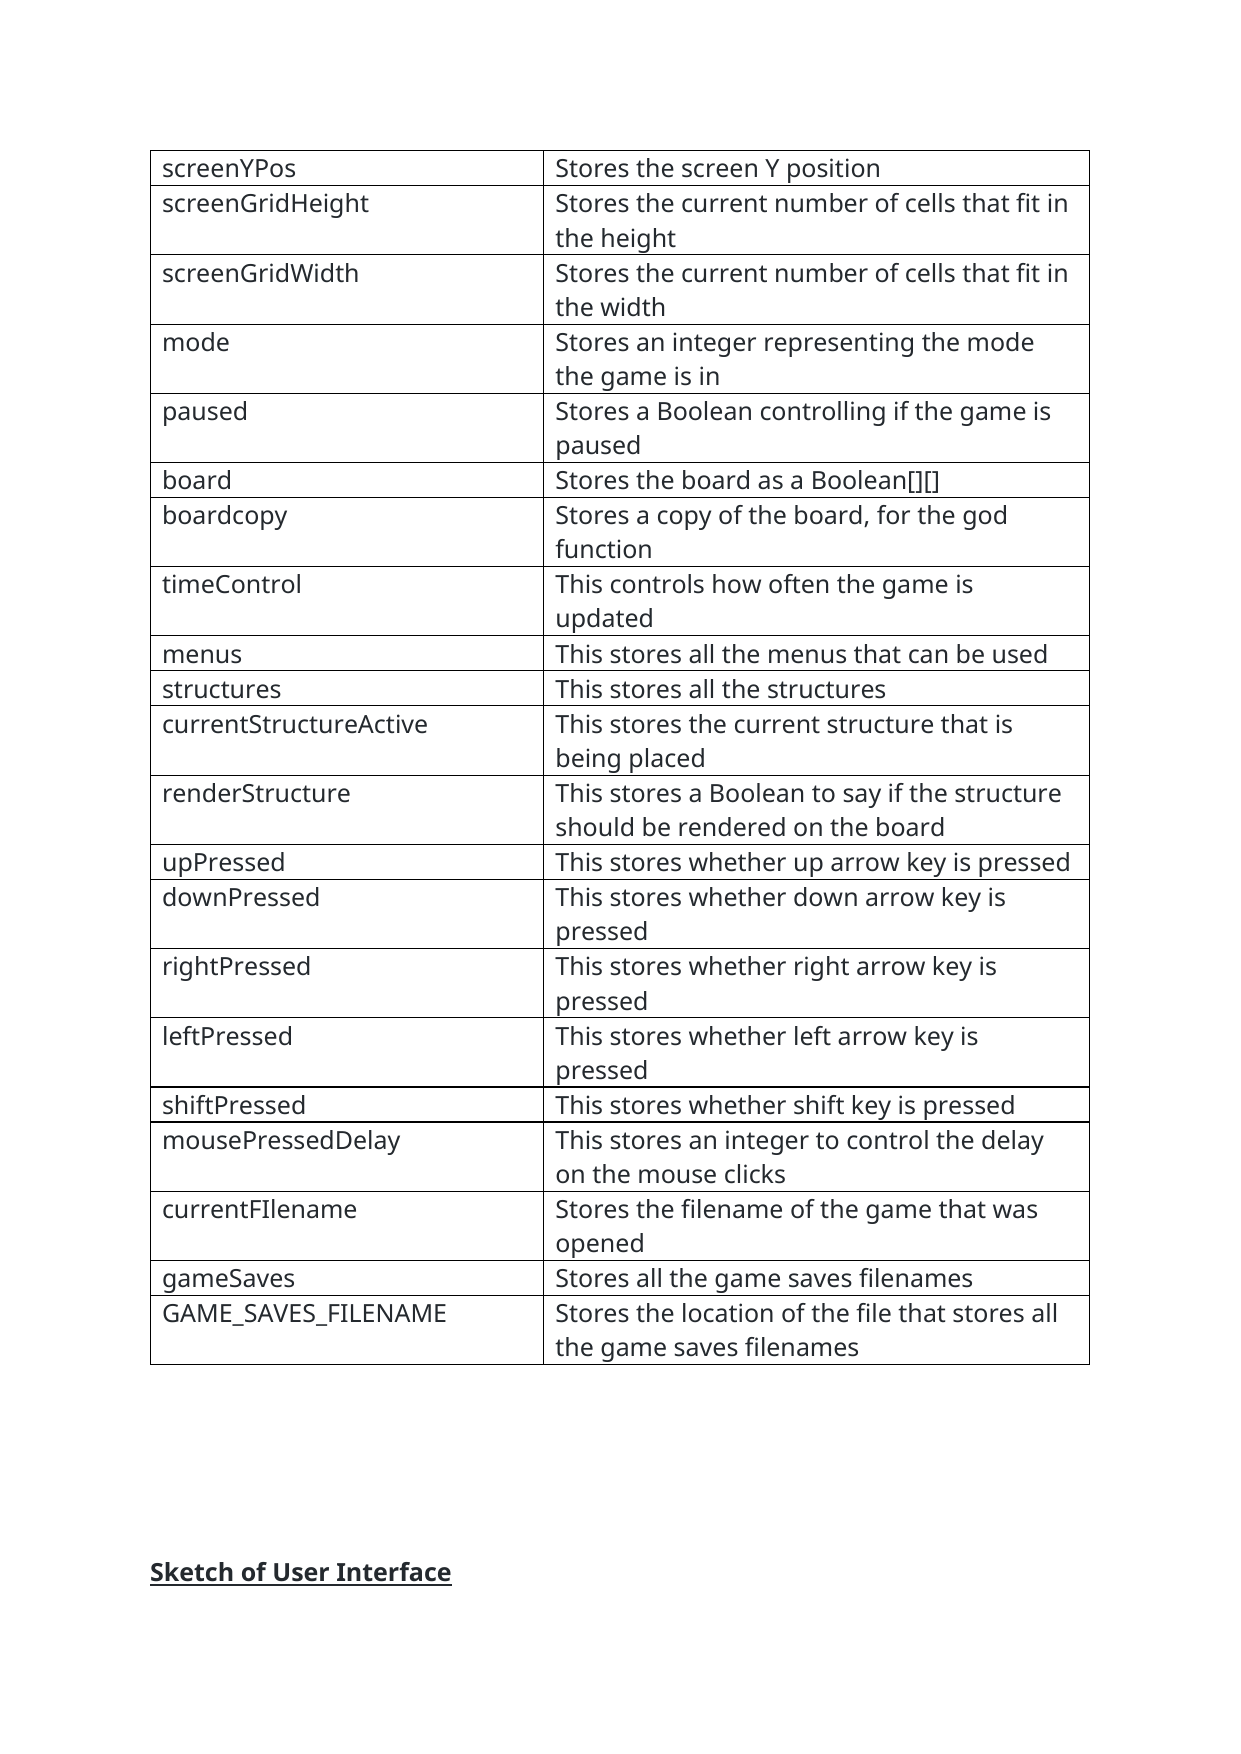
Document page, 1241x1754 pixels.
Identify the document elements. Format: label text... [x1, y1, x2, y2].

table_cell currentFIlename [151, 1192, 543, 1260]
table_cell downPressed [151, 880, 543, 948]
table_cell renderStructure [151, 776, 543, 844]
table_cell Stores a copy of the board, for the god function [544, 498, 1089, 566]
table_cell This stores all the structures [544, 671, 1089, 705]
table_cell Stores the board as a Boolean[][] [544, 463, 1089, 497]
table_cell screenGridHeight [151, 186, 543, 254]
table_cell structures [151, 671, 543, 705]
table_cell This stores whether down arrow key is pressed [544, 880, 1089, 948]
table_cell This stores whether up arrow key is pressed [544, 845, 1089, 879]
table_cell menus [151, 636, 543, 670]
table_cell boardcopy [151, 498, 543, 566]
table_cell This stores an integer to control the delay on the mouse clicks [544, 1123, 1089, 1191]
table_cell This stores whether right arrow key is pressed [544, 949, 1089, 1017]
table_cell timeControl [151, 567, 543, 635]
table_cell This stores whether shift key is pressed [544, 1088, 1089, 1121]
table_cell screenYPos [151, 151, 543, 185]
table_cell screenGridWidth [151, 255, 543, 323]
table_cell upPressed [151, 845, 543, 879]
table_cell mode [151, 325, 543, 393]
table_cell Stores the screen Y position [544, 151, 1089, 185]
table_cell Stores the location of the file that stores all the game saves filenames [544, 1296, 1089, 1364]
table_cell mousePressedDelay [151, 1123, 543, 1191]
table_cell This stores whether left arrow key is pressed [544, 1018, 1089, 1086]
table_cell This stores all the menus that can be used [544, 636, 1089, 670]
table_cell currentStructureActive [151, 706, 543, 774]
table_cell rightPressed [151, 949, 543, 1017]
table_cell This stores the current structure that is being placed [544, 706, 1089, 774]
table_cell Stores an integer representing the mode the game is in [544, 325, 1089, 393]
table_cell leftPressed [151, 1018, 543, 1086]
table_cell Stores a Boolean controlling if the game is paused [544, 394, 1089, 462]
table_cell Stores the current number of cells that fit in the width [544, 255, 1089, 323]
table_cell Stores the current number of cells that fit in the height [544, 186, 1089, 254]
table_cell board [151, 463, 543, 497]
table_cell Stores all the game saves filenames [544, 1261, 1089, 1295]
table_cell shiftPressed [151, 1088, 543, 1121]
table_cell gameSaves [151, 1261, 543, 1295]
table_cell This controls how often the game is updated [544, 567, 1089, 635]
table_cell Stores the filename of the game that was opened [544, 1192, 1089, 1260]
table_cell paused [151, 394, 543, 462]
table_cell This stores a Boolean to say if the structure should be rendered on the board [544, 776, 1089, 844]
table_cell GAME_SAVES_FILENAME [151, 1296, 543, 1364]
text Sketch of User Interface [150, 1555, 1090, 1589]
